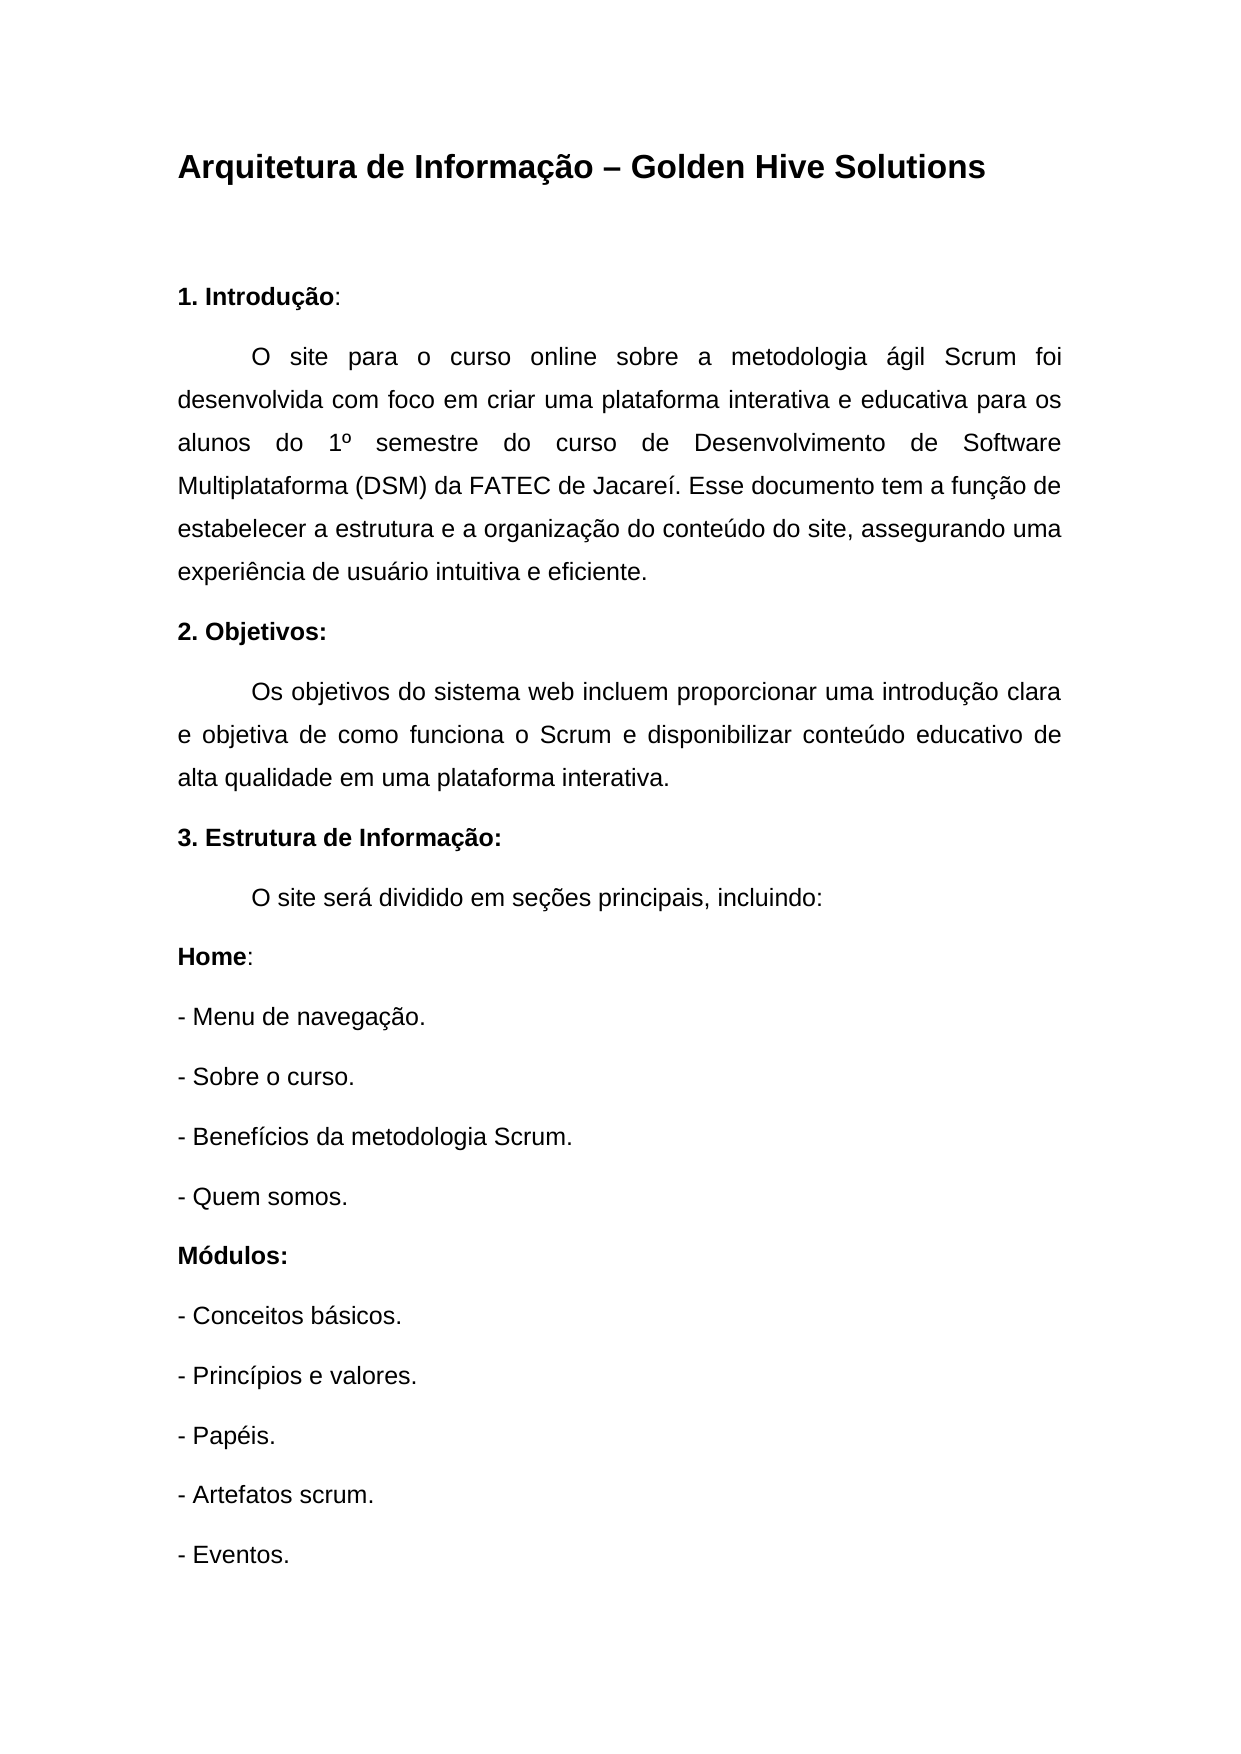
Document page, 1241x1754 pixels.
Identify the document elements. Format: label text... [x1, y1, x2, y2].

text O site para o curso online sobre a metodologia ágil Scrum foi desenvolvida com foco em criar uma plataforma interativa e educativa para os alunos do 1º semestre do curso de Desenvolvimento de Software Multiplataforma (DSM) da FATEC de Jacareí. Esse documento tem a função de estabelecer a estrutura e a organização do conteúdo do site, assegurando uma experiência de usuário intuitiva e eficiente. [177, 341, 1063, 586]
text - Menu de navegação. [177, 1002, 1063, 1031]
text - Papéis. [177, 1421, 1063, 1449]
text 1. Introdução: [177, 282, 1063, 310]
text O site será dividido em seções principais, incluindo: [177, 882, 1063, 911]
text - Quem somos. [177, 1181, 1063, 1210]
text - Sobre o curso. [177, 1062, 1063, 1091]
text Os objetivos do sistema web incluem proporcionar uma introdução clara e objetiva de como funciona o Scrum e disponibilizar conteúdo educativo de alta qualidade em uma plataforma interativa. [177, 677, 1063, 792]
text 3. Estrutura de Informação: [177, 823, 1063, 851]
text Home: [177, 942, 1063, 971]
text - Artefatos scrum. [177, 1480, 1063, 1509]
text - Benefícios da metodologia Scrum. [177, 1122, 1063, 1150]
text Módulos: [177, 1241, 1063, 1270]
text Arquitetura de Informação – Golden Hive Solutions [177, 148, 1063, 186]
text - Princípios e valores. [177, 1361, 1063, 1389]
text - Eventos. [177, 1540, 1063, 1569]
text 2. Objetivos: [177, 617, 1063, 646]
text - Conceitos básicos. [177, 1301, 1063, 1330]
